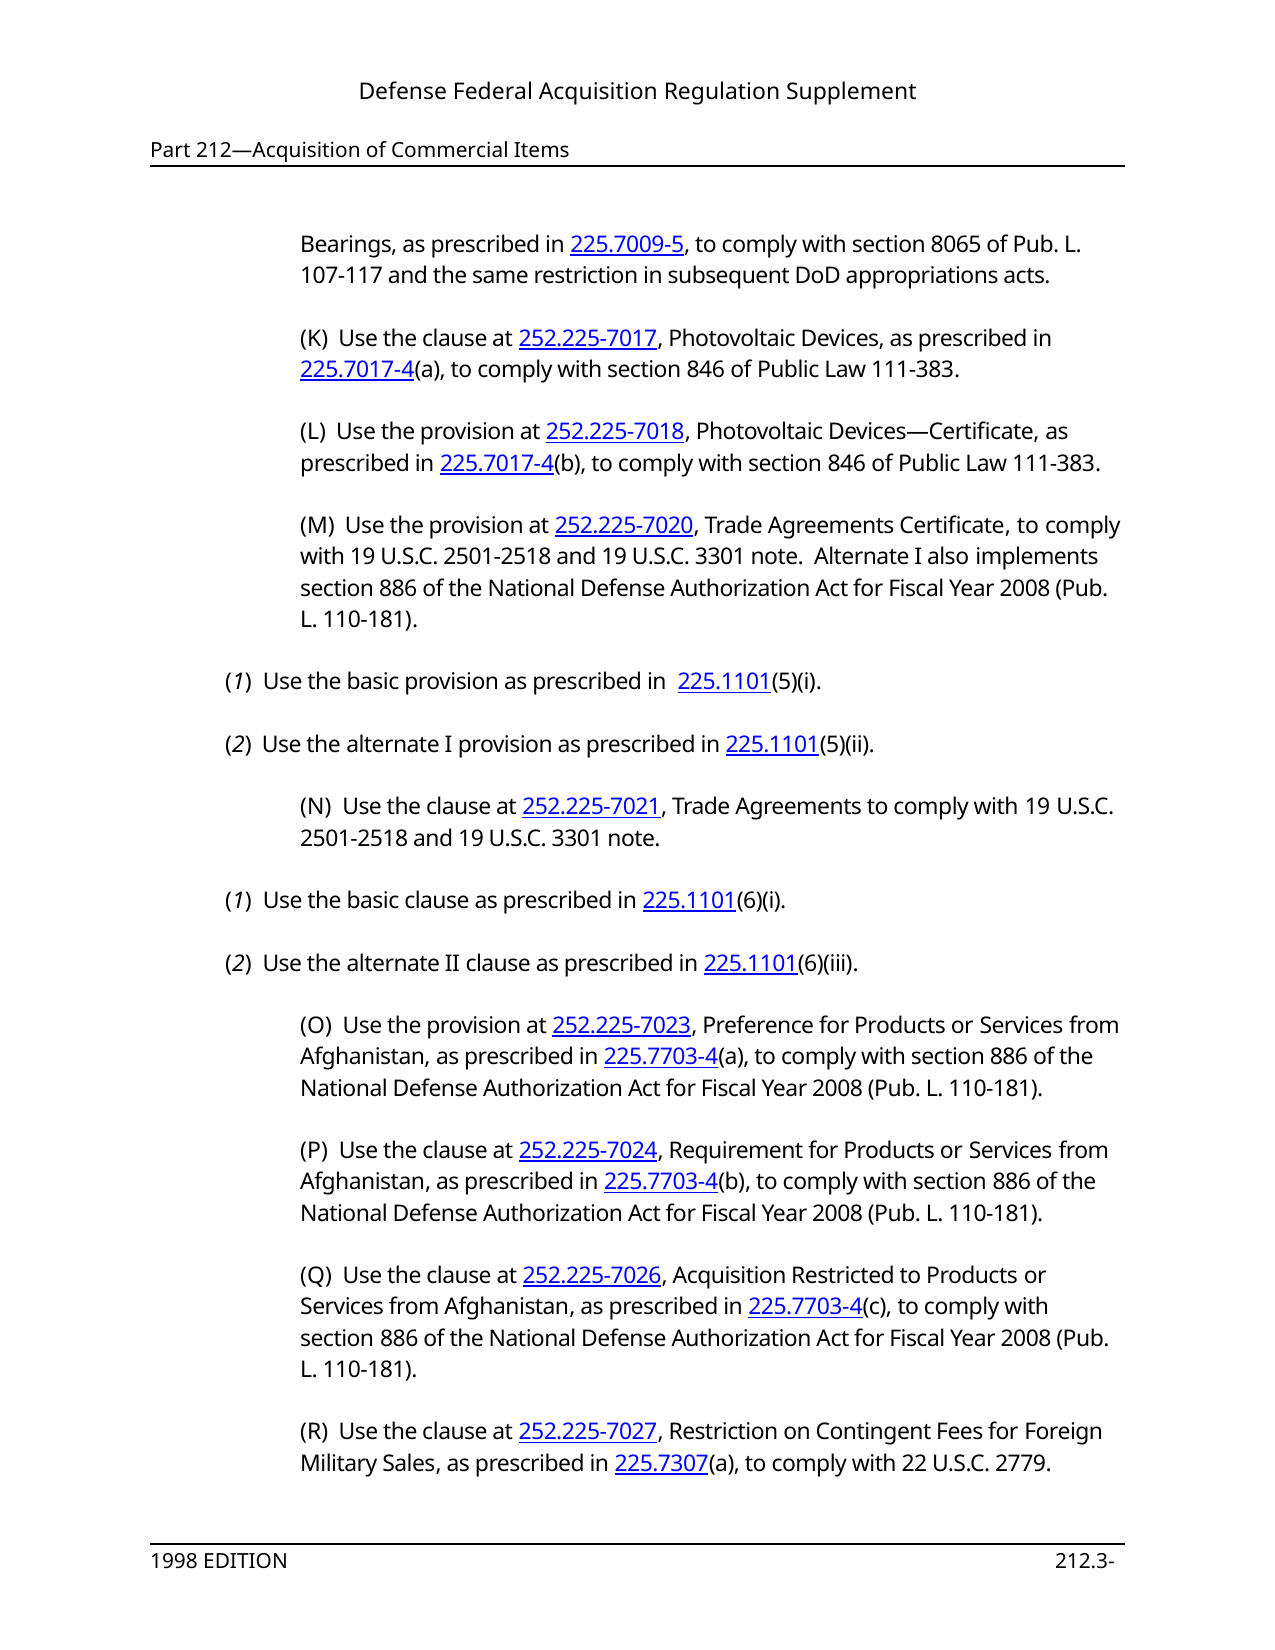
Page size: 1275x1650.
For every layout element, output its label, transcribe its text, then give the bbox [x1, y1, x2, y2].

list (M) Use the provision at 252.225-7020, Trade Agreements Certificate, to comply with 19 U.S.C. 2501-2518 and 19 U.S.C. 3301 note. Alternate I also implements section 886 of the National Defense Authorization Act for Fiscal Year 2008 (Pub. L. 110-181). [262, 478, 1125, 634]
list (N) Use the clause at 252.225-7021, Trade Agreements to comply with 19 U.S.C. 2501-2518 and 19 U.S.C. 3301 note. [262, 759, 1125, 853]
list (1) Use the basic provision as prescribed in 225.1101(5)(i). [187, 634, 1125, 697]
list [262, 228, 1125, 290]
list (2) Use the alternate I provision as prescribed in 225.1101(5)(ii). [187, 697, 1125, 759]
list (L) Use the provision at 252.225-7018, Photovoltaic Devices—Certificate, as prescribed in 225.7017-4(b), to comply with section 846 of Public Law 111-383. [262, 384, 1125, 478]
list (P) Use the clause at 252.225-7024, Requirement for Products or Services from Afghanistan, as prescribed in 225.7703-4(b), to comply with section 886 of the National Defense Authorization Act for Fiscal Year 2008 (Pub. L. 110-181). [262, 1103, 1125, 1228]
list (Q) Use the clause at 252.225-7026, Acquisition Restricted to Products or Services from Afghanistan, as prescribed in 225.7703-4(c), to comply with section 886 of the National Defense Authorization Act for Fiscal Year 2008 (Pub. L. 110-181). [262, 1228, 1125, 1384]
list (R) Use the clause at 252.225-7027, Restriction on Contingent Fees for Foreign Military Sales, as prescribed in 225.7307(a), to comply with 22 U.S.C. 2779. [262, 1384, 1125, 1478]
list (2) Use the alternate II clause as prescribed in 225.1101(6)(iii). [187, 915, 1125, 978]
list (K) Use the clause at 252.225-7017, Photovoltaic Devices, as prescribed in 225.7017-4(a), to comply with section 846 of Public Law 111-383. [262, 290, 1125, 384]
list (O) Use the provision at 252.225-7023, Preference for Products or Services from Afghanistan, as prescribed in 225.7703-4(a), to comply with section 886 of the National Defense Authorization Act for Fiscal Year 2008 (Pub. L. 110-181). [262, 978, 1125, 1103]
list (1) Use the basic clause as prescribed in 225.1101(6)(i). [187, 853, 1125, 915]
